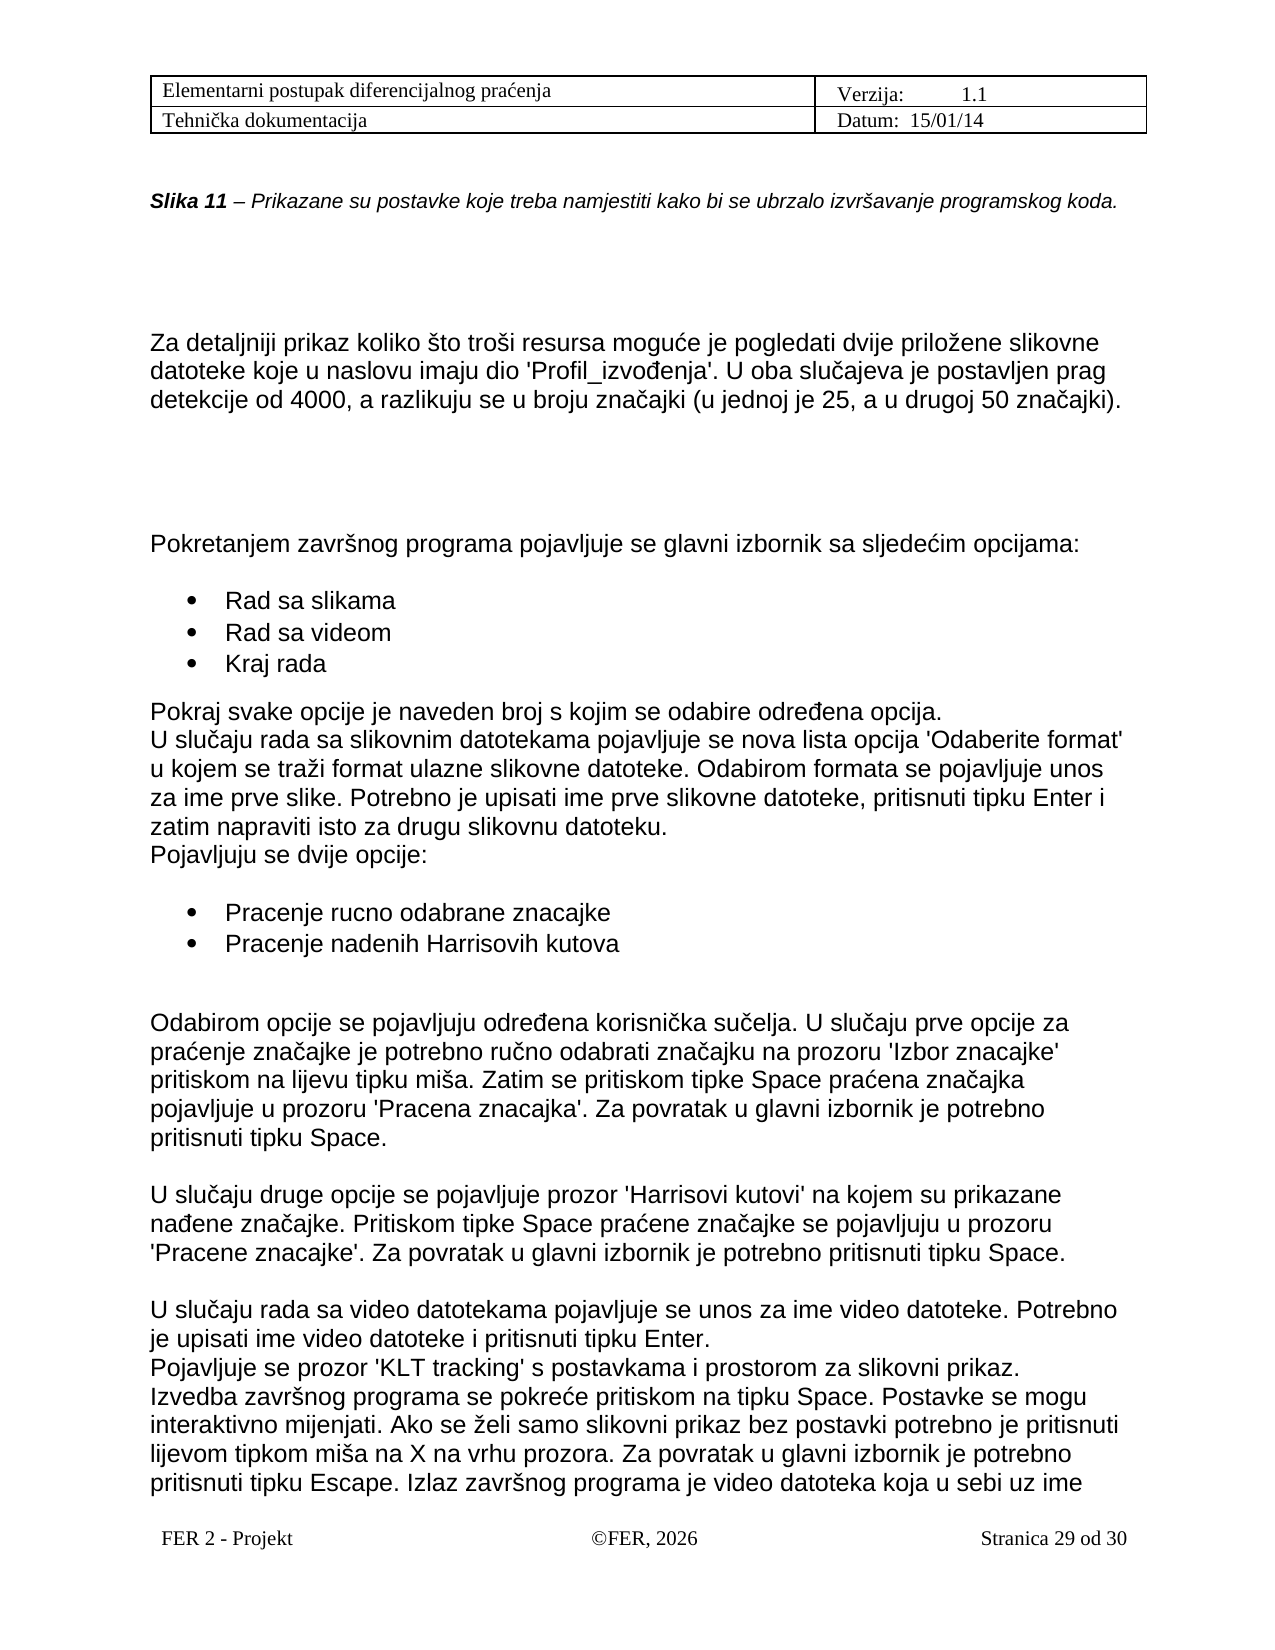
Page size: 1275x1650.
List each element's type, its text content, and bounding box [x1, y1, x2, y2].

list Pracenje nadenih Harrisovih kutova [187, 929, 1125, 958]
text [150, 1381, 1125, 1496]
text U slučaju rada sa slikovnim datotekama pojavljuje se nova lista opcija 'Odaberite format' u kojem se traži format ulazne slikovne datoteke. Odabirom formata se pojavljuje unos za ime prve slike. Potrebno je upisati ime prve slikovne datoteke, pritisnuti tipku Enter i zatim napraviti isto za drugu slikovnu datoteku. [150, 725, 1125, 840]
text Pokretanjem završnog programa pojavljuje se glavni izbornik sa sljedećim opcijama: [150, 529, 1125, 558]
text Slika 11 – Prikazane su postavke koje treba namjestiti kako bi se ubrzalo izvršavanje programskog koda. [150, 188, 1125, 213]
list Kraj rada [187, 649, 1125, 677]
text U slučaju rada sa video datotekama pojavljuje se unos za ime video datoteke. Potrebno je upisati ime video datoteke i pritisnuti tipku Enter. [150, 1295, 1125, 1353]
list Pracenje rucno odabrane znacajke [187, 898, 1125, 927]
list Rad sa slikama [187, 586, 1125, 615]
text Pojavljuje se prozor 'KLT tracking' s postavkama i prostorom za slikovni prikaz. [150, 1353, 1125, 1381]
text Odabirom opcije se pojavljuju određena korisnička sučelja. U slučaju prve opcije za praćenje značajke je potrebno ručno odabrati značajku na prozoru 'Izbor znacajke' pritiskom na lijevu tipku miša. Zatim se pritiskom tipke Space praćena značajka pojavljuje u prozoru 'Pracena znacajka'. Za povratak u glavni izbornik je potrebno pritisnuti tipku Space. [150, 1008, 1125, 1151]
list Rad sa videom [187, 617, 1125, 646]
text Za detaljniji prikaz koliko što troši resursa moguće je pogledati dvije priložene slikovne datoteke koje u naslovu imaju dio 'Profil_izvođenja'. U oba slučajeva je postavljen prag detekcije od 4000, a razlikuju se u broju značajki (u jednoj je 25, a u drugoj 50 značajki). [150, 328, 1125, 414]
text U slučaju druge opcije se pojavljuje prozor 'Harrisovi kutovi' na kojem su prikazane nađene značajke. Pritiskom tipke Space praćene značajke se pojavljuju u prozoru 'Pracene znacajke'. Za povratak u glavni izbornik je potrebno pritisnuti tipku Space. [150, 1180, 1125, 1266]
text Pojavljuju se dvije opcije: [150, 840, 1125, 869]
text Pokraj svake opcije je naveden broj s kojim se odabire određena opcija. [150, 696, 1125, 725]
